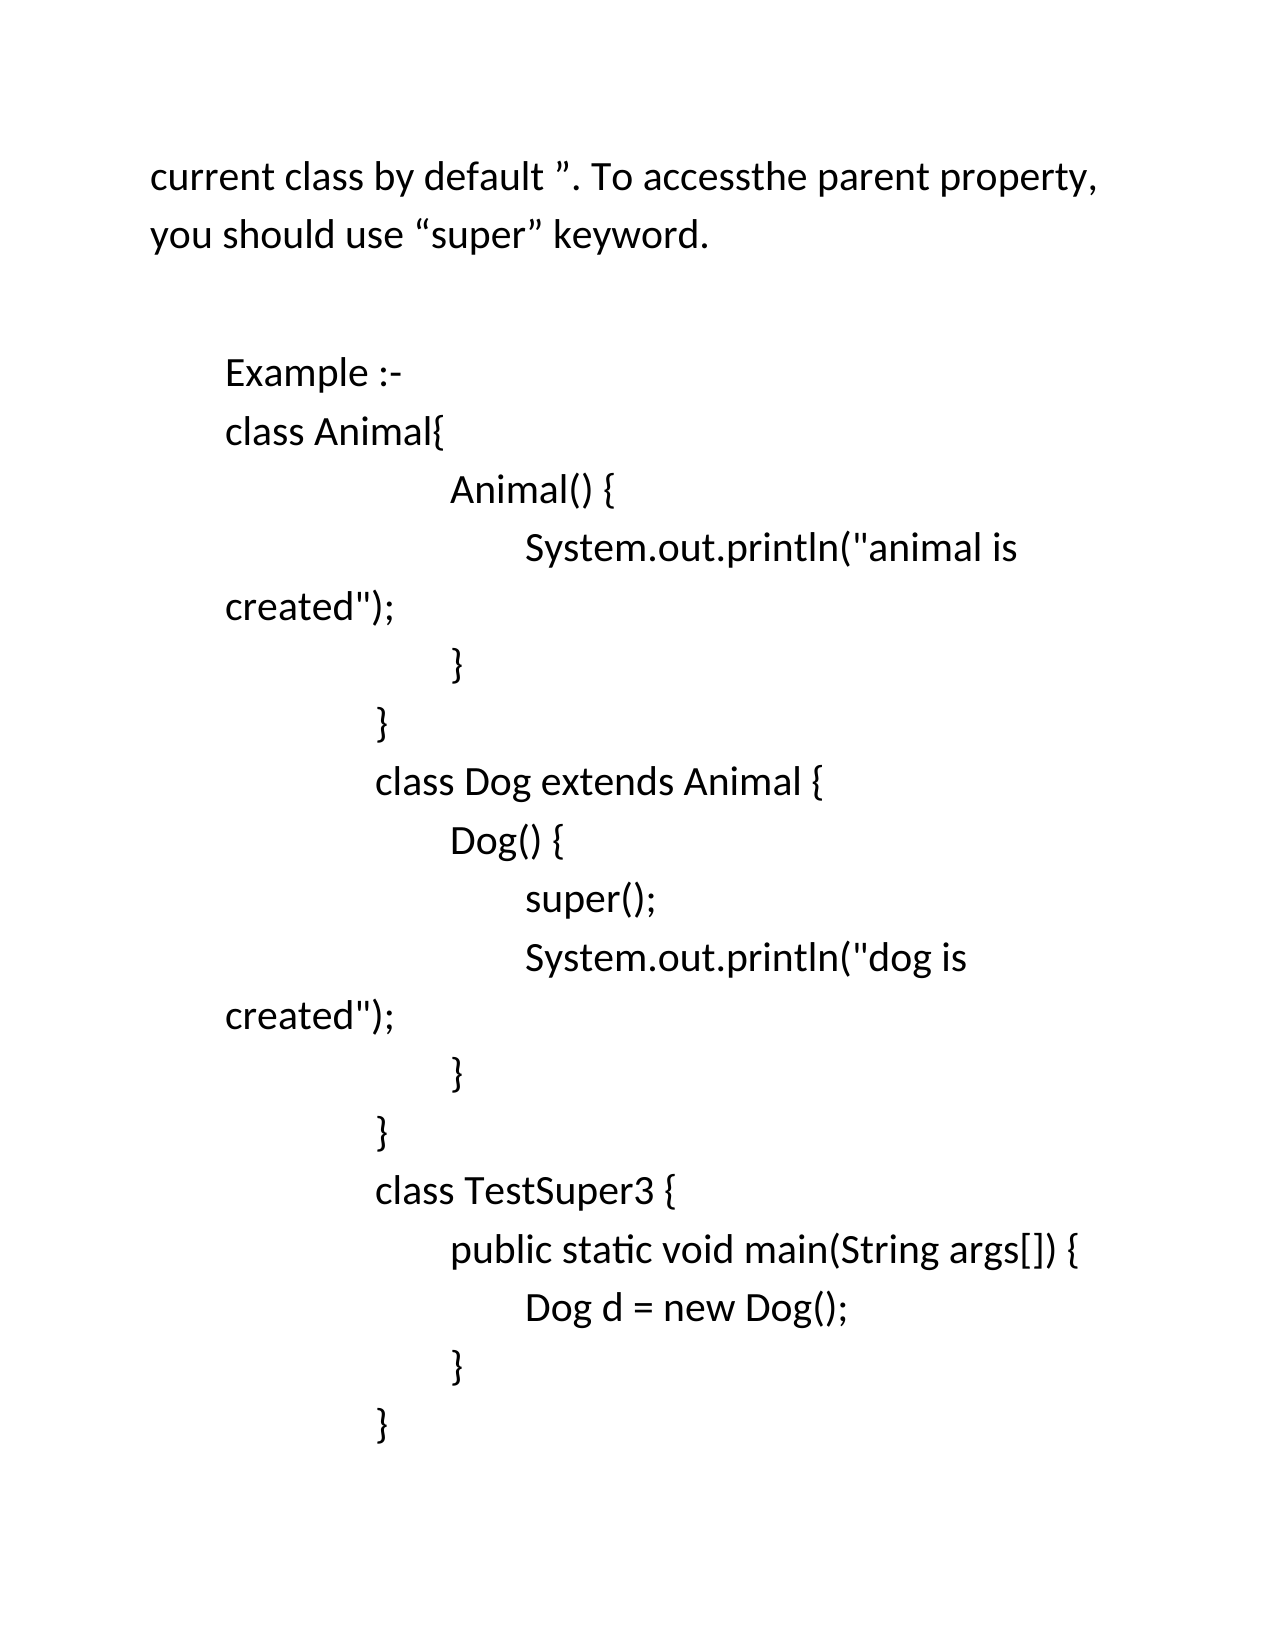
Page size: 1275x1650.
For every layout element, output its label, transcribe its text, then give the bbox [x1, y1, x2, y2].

list } [225, 697, 1125, 748]
list Example :- [225, 346, 1125, 397]
list } [225, 1398, 1125, 1449]
list Animal() { [225, 463, 1125, 514]
list class TestSuper3 { [225, 1164, 1125, 1215]
list } [225, 638, 1125, 689]
list } [225, 1047, 1125, 1098]
list System.out.println("animal is created"); [225, 521, 1125, 631]
list super(); [225, 872, 1125, 923]
list Dog d = new Dog(); [225, 1281, 1125, 1332]
list } [225, 1106, 1125, 1157]
list Dog() { [225, 814, 1125, 864]
list class Dog extends Animal { [225, 755, 1125, 806]
list class Animal{ [225, 404, 1125, 455]
list } [225, 1339, 1125, 1390]
list public static void main(String args[]) { [225, 1223, 1125, 1273]
list System.out.println("dog is created"); [225, 931, 1125, 1040]
